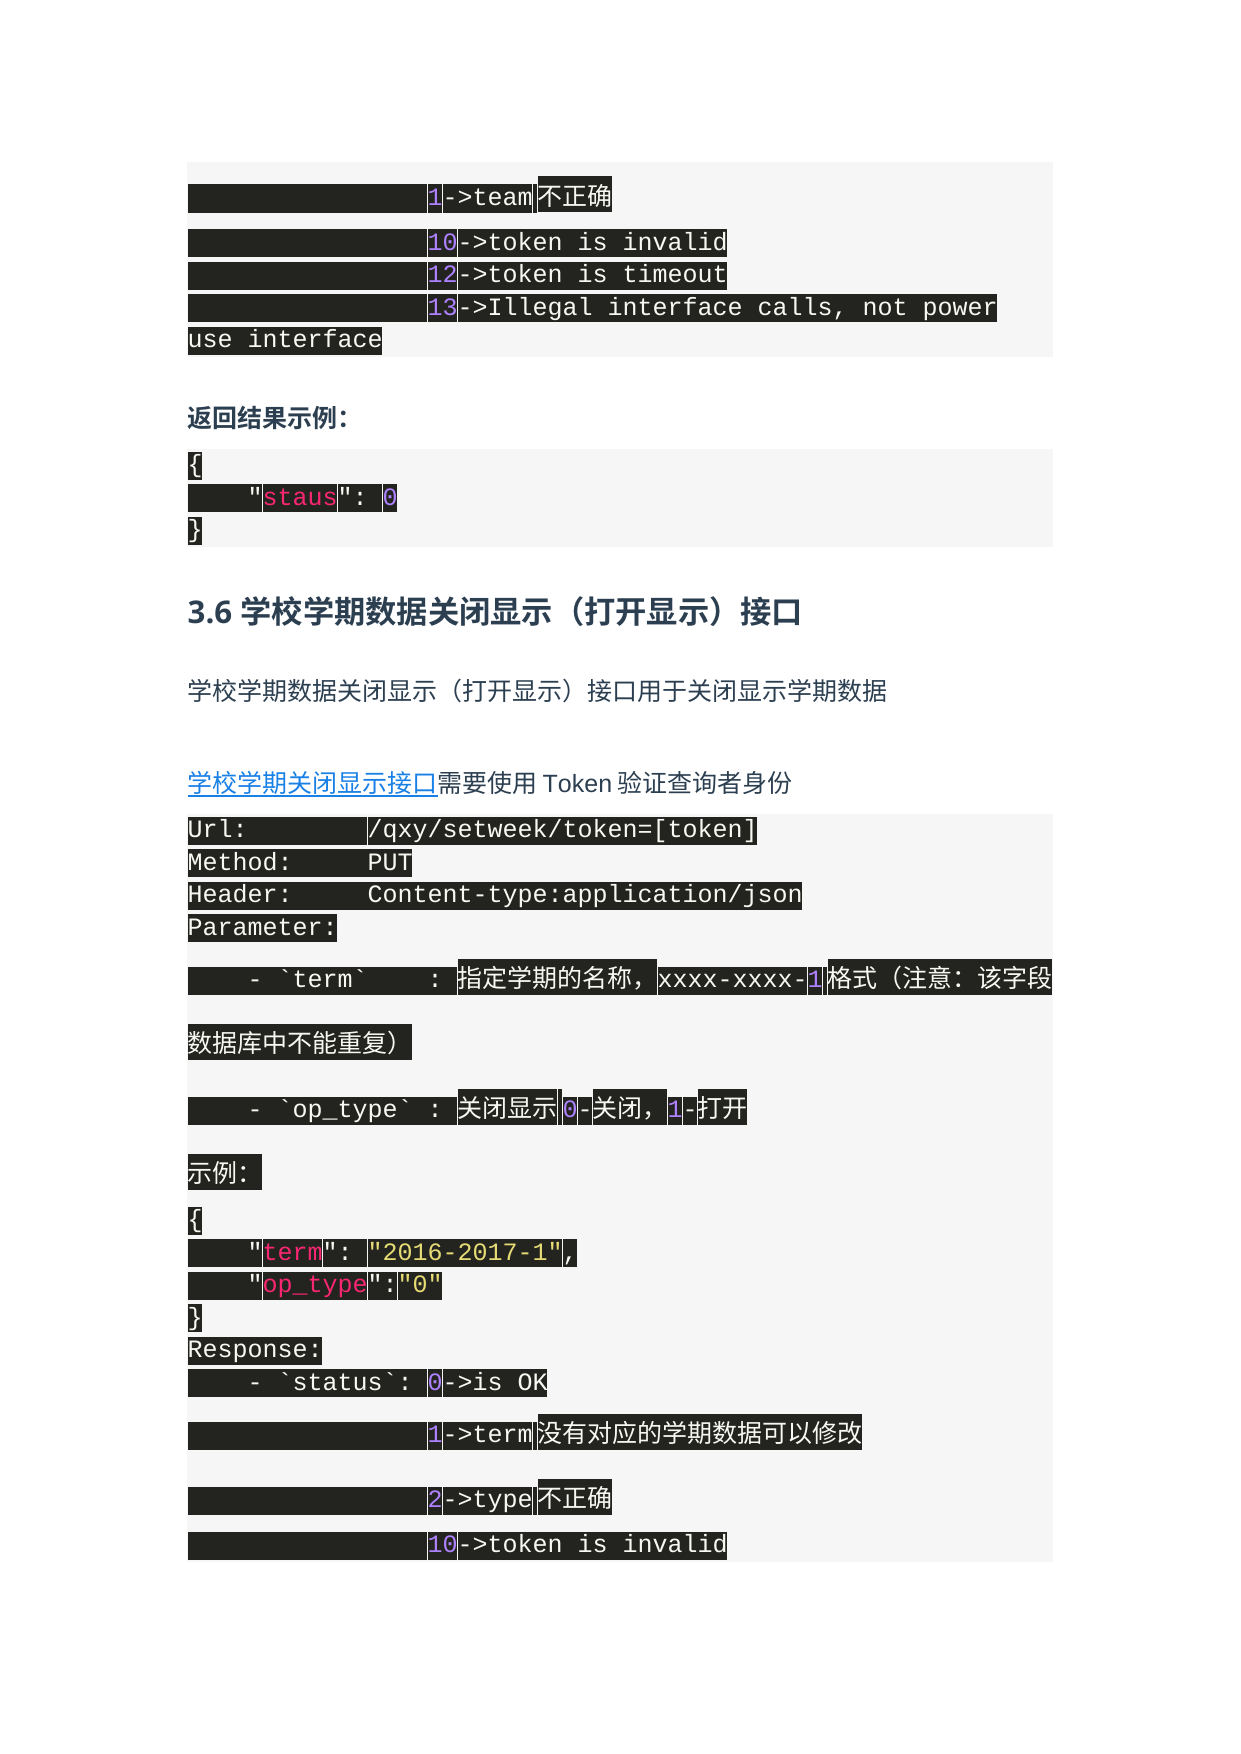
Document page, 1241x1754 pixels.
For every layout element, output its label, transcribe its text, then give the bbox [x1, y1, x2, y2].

text { "staus": 0 } [187, 449, 1053, 547]
text 3.6 学校学期数据关闭显示（打开显示）接口 [187, 577, 1053, 642]
text 学校学期数据关闭显示（打开显示）接口用于关闭显示学期数据 [187, 657, 1053, 722]
text 返回结果示例： [187, 384, 1053, 449]
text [187, 162, 1053, 357]
text 学校学期关闭显示接口需要使用Token验证查询者身份 [187, 749, 1053, 814]
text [187, 814, 1053, 1562]
